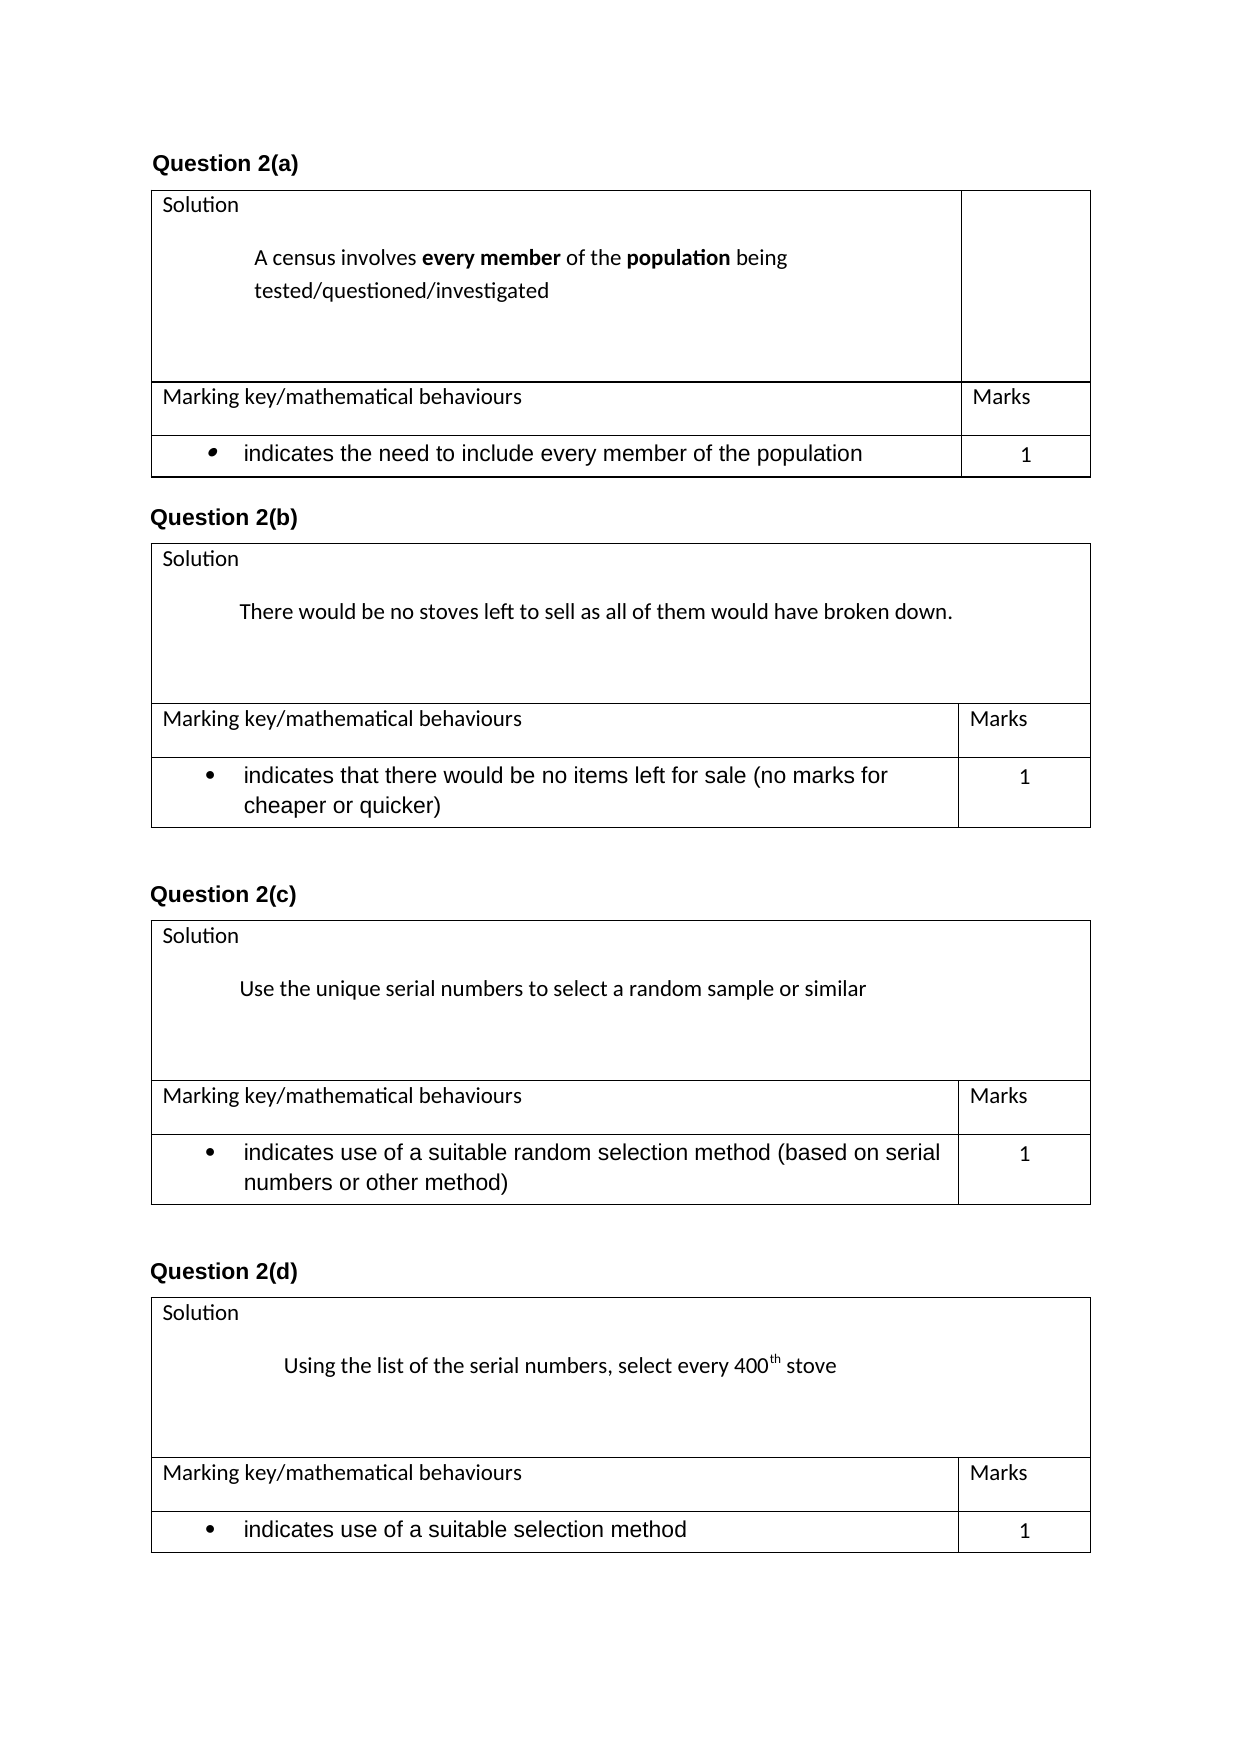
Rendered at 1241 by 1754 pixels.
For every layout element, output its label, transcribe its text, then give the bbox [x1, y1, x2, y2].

table_cell Marks [962, 383, 1090, 435]
table_header Solution There would be no stoves left to sell as all of them would have broken down. [152, 544, 1090, 703]
table_cell 1 [959, 758, 1090, 827]
table_cell indicates use of a suitable selection method [152, 1512, 958, 1552]
text Question 2(d) [150, 1258, 1090, 1284]
table_cell Marking key/mathematical behaviours [152, 1458, 958, 1511]
table_cell 1 [959, 1512, 1090, 1552]
table_header Solution A census involves every member of the population being tested/questioned/investigated [152, 191, 961, 381]
table_cell indicates use of a suitable random selection method (based on serial numbers or other method) [152, 1135, 958, 1203]
table_header Solution Using the list of the serial numbers, select every 400th stove [152, 1298, 1090, 1457]
table_cell 1 [962, 436, 1090, 476]
text Question 2(b) [150, 504, 1090, 530]
table_cell indicates that there would be no items left for sale (no marks for cheaper or quicker) [152, 758, 958, 827]
table_header Solution Use the unique serial numbers to select a random sample or similar [152, 921, 1090, 1080]
table_cell Marks [959, 1081, 1090, 1134]
table_cell Marking key/mathematical behaviours [152, 1081, 958, 1134]
table_cell Marking key/mathematical behaviours [152, 383, 961, 435]
table_cell Marking key/mathematical behaviours [152, 704, 958, 757]
table_cell indicates the need to include every member of the population [152, 436, 961, 476]
text Question 2(a) [152, 150, 1090, 176]
text Question 2(c) [150, 881, 1090, 907]
table_cell 1 [959, 1135, 1090, 1203]
table_cell Marks [959, 704, 1090, 757]
table_header [962, 191, 1090, 381]
table_cell Marks [959, 1458, 1090, 1511]
